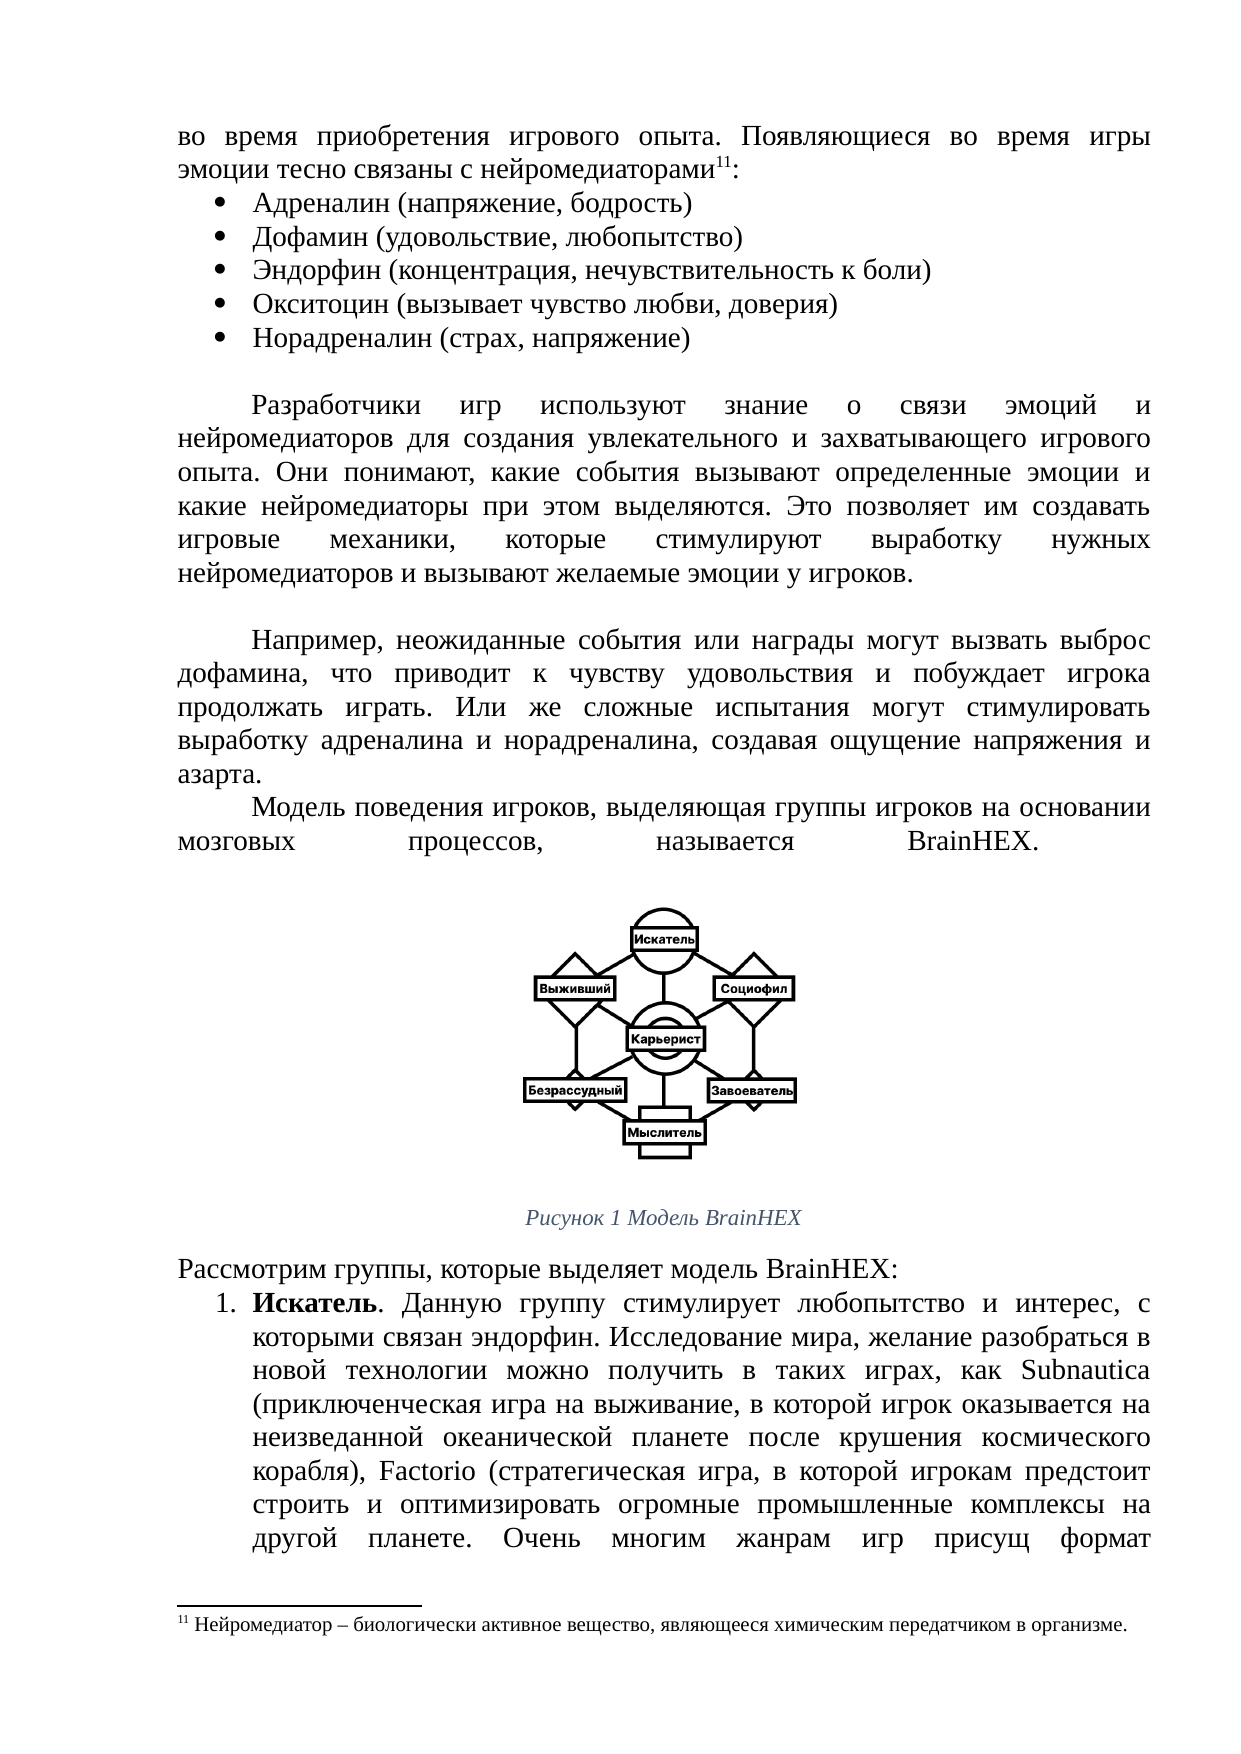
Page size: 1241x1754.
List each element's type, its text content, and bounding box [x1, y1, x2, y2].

list Эндорфин (концентрация, нечувствительность к боли) [215, 252, 1152, 286]
list Окситоцин (вызывает чувство любви, доверия) [215, 286, 1152, 320]
picture [517, 890, 812, 1184]
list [215, 1285, 1152, 1553]
text Модель поведения игроков, выделяющая группы игроков на основании мозговых процессов, называется BrainHEX. [177, 789, 1152, 890]
list Адреналин (напряжение, бодрость) [215, 185, 1152, 219]
list Норадреналин (страх, напряжение) [215, 320, 1152, 353]
text Рассмотрим группы, которые выделяет модель BrainHEX: [177, 1252, 1152, 1285]
text Например, неожиданные события или награды могут вызвать выброс дофамина, что приводит к чувству удовольствия и побуждает игрока продолжать играть. Или же сложные испытания могут стимулировать выработку адреналина и норадреналина, создавая ощущение напряжения и азарта. [177, 622, 1152, 789]
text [177, 118, 1152, 185]
text Рисунок 1 Модель BrainHEX [177, 1204, 1152, 1231]
text Разработчики игр используют знание о связи эмоций и нейромедиаторов для создания увлекательного и захватывающего игрового опыта. Они понимают, какие события вызывают определенные эмоции и какие нейромедиаторы при этом выделяются. Это позволяет им создавать игровые механики, которые стимулируют выработку нужных нейромедиаторов и вызывают желаемые эмоции у игроков. [177, 387, 1152, 588]
list Дофамин (удовольствие, любопытство) [215, 219, 1152, 252]
